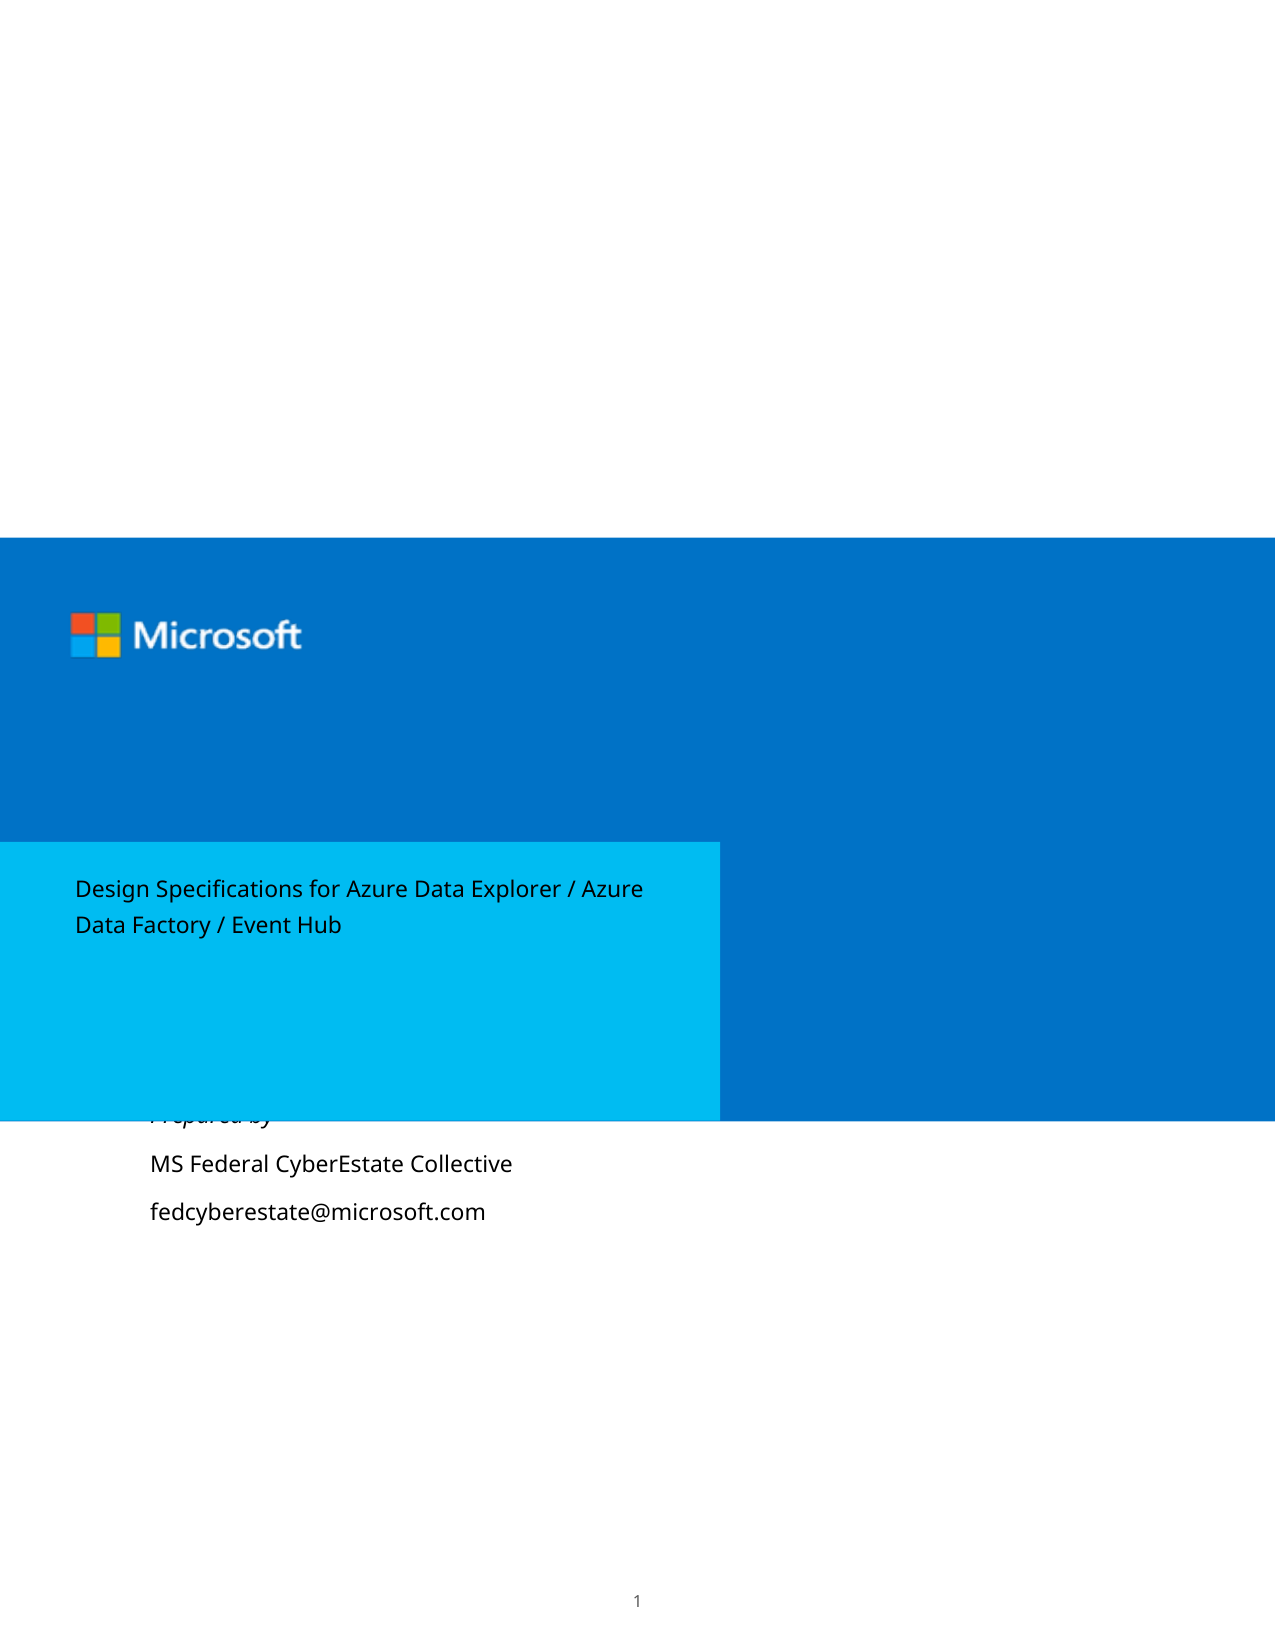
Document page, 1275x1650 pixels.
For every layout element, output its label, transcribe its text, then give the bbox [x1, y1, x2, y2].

picture [39, 586, 334, 685]
text fedcyberestate@microsoft.com [150, 1196, 1125, 1227]
